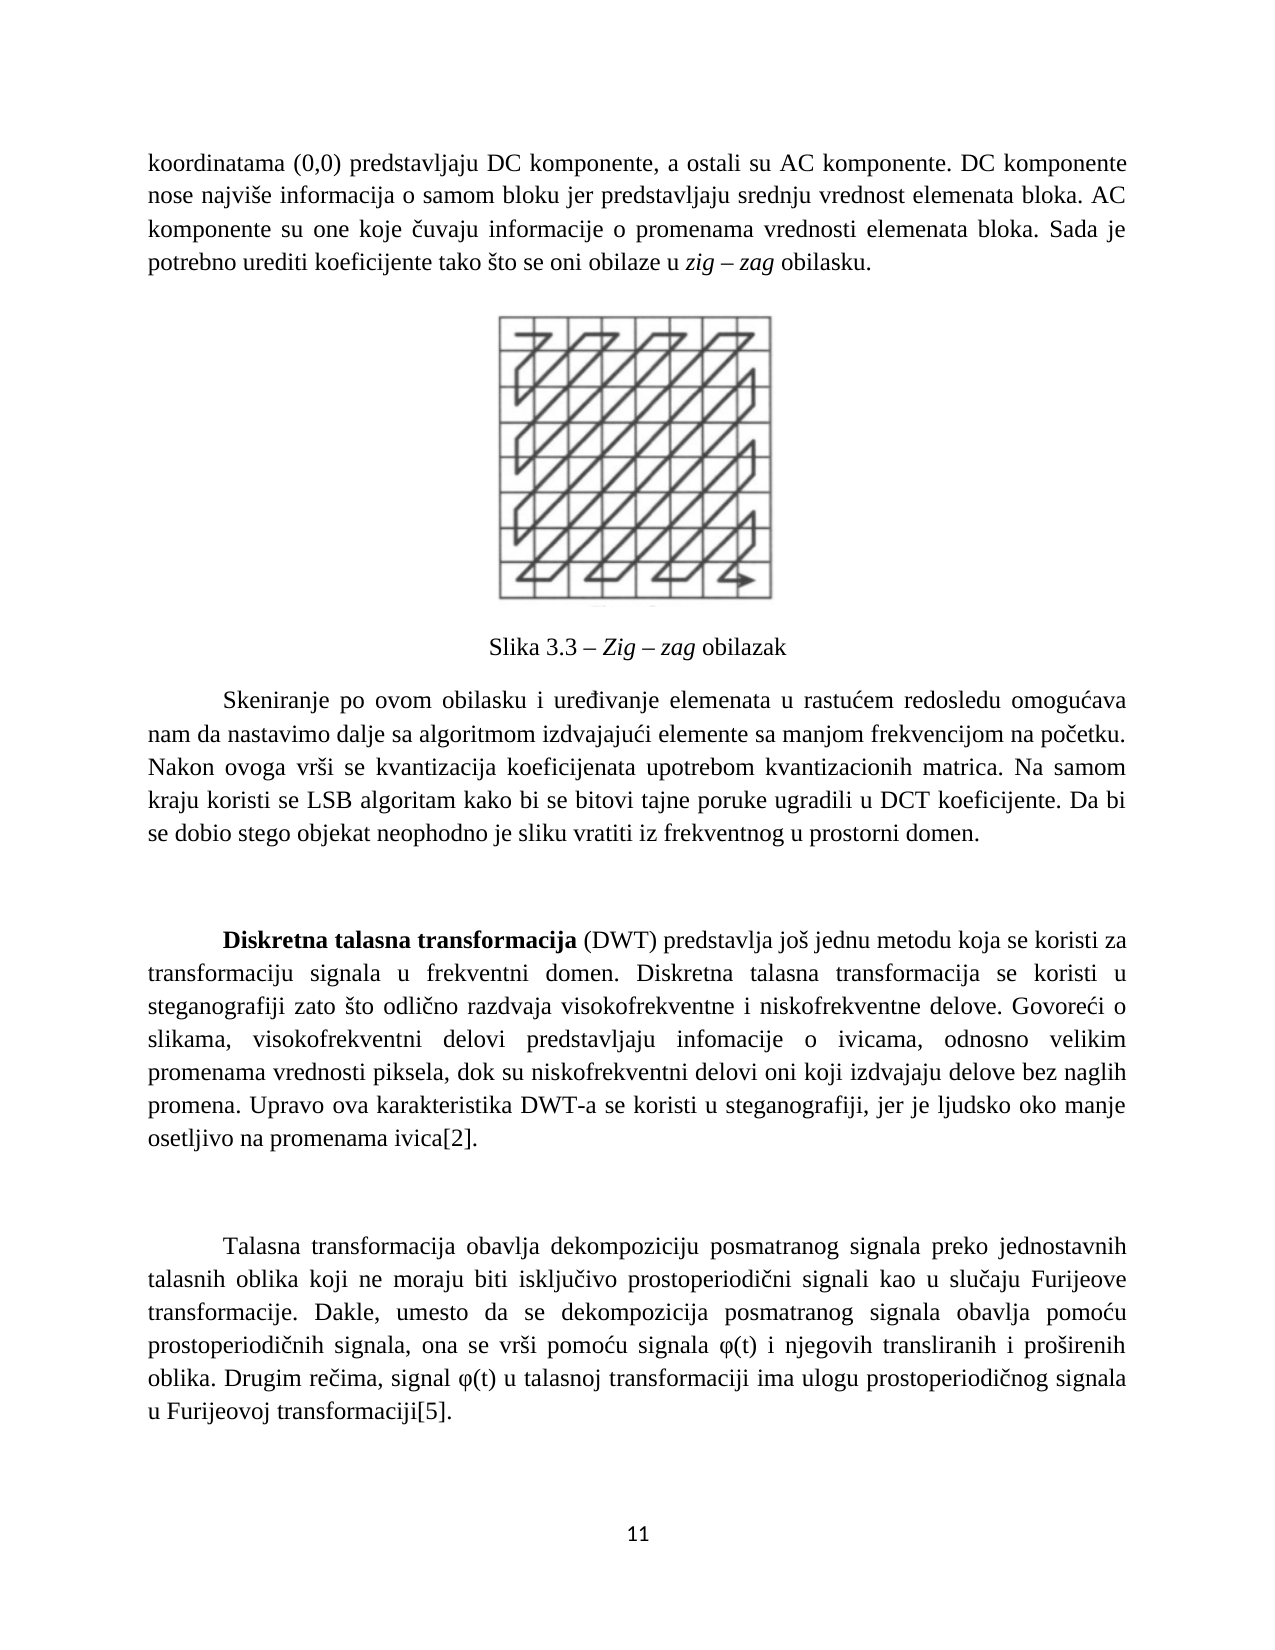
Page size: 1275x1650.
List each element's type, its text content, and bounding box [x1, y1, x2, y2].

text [148, 148, 1127, 275]
text Slika 3.3 – Zig – zag obilazak [148, 632, 1127, 661]
text Skeniranje po ovom obilasku i uređivanje elemenata u rastućem redosledu omogućava nam da nastavimo dalje sa algoritmom izdvajajući elemente sa manjom frekvencijom na početku. Nakon ovoga vrši se kvantizacija koeficijenata upotrebom kvantizacionih matrica. Na samom kraju koristi se LSB algoritam kako bi se bitovi tajne poruke ugradili u DCT koeficijente. Da bi se dobio stego objekat neophodno je sliku vratiti iz frekventnog u prostorni domen. [148, 686, 1127, 846]
text Talasna transformacija obavlja dekompoziciju posmatranog signala preko jednostavnih talasnih oblika koji ne moraju biti isključivo prostoperiodični signali kao u slučaju Furijeove transformacije. Dakle, umesto da se dekompozicija posmatranog signala obavlja pomoću prostoperiodičnih signala, ona se vrši pomoću signala φ(t) i njegovih transliranih i proširenih oblika. Drugim rečima, signal φ(t) u talasnoj transformaciji ima ulogu prostoperiodičnog signala u Furijeovoj transformaciji[5]. [148, 1231, 1127, 1425]
text Diskretna talasna transformacija (DWT) predstavlja još jednu metodu koja se koristi za transformaciju signala u frekventni domen. Diskretna talasna transformacija se koristi u steganografiji zato što odlično razdvaja visokofrekventne i niskofrekventne delove. Govoreći o slikama, visokofrekventni delovi predstavljaju infomacije o ivicama, odnosno velikim promenama vrednosti piksela, dok su niskofrekventni delovi oni koji izdvajaju delove bez naglih promena. Upravo ova karakteristika DWT-a se koristi u steganografiji, jer je ljudsko oko manje osetljivo na promenama ivica[2]. [148, 925, 1127, 1152]
picture [489, 300, 786, 607]
